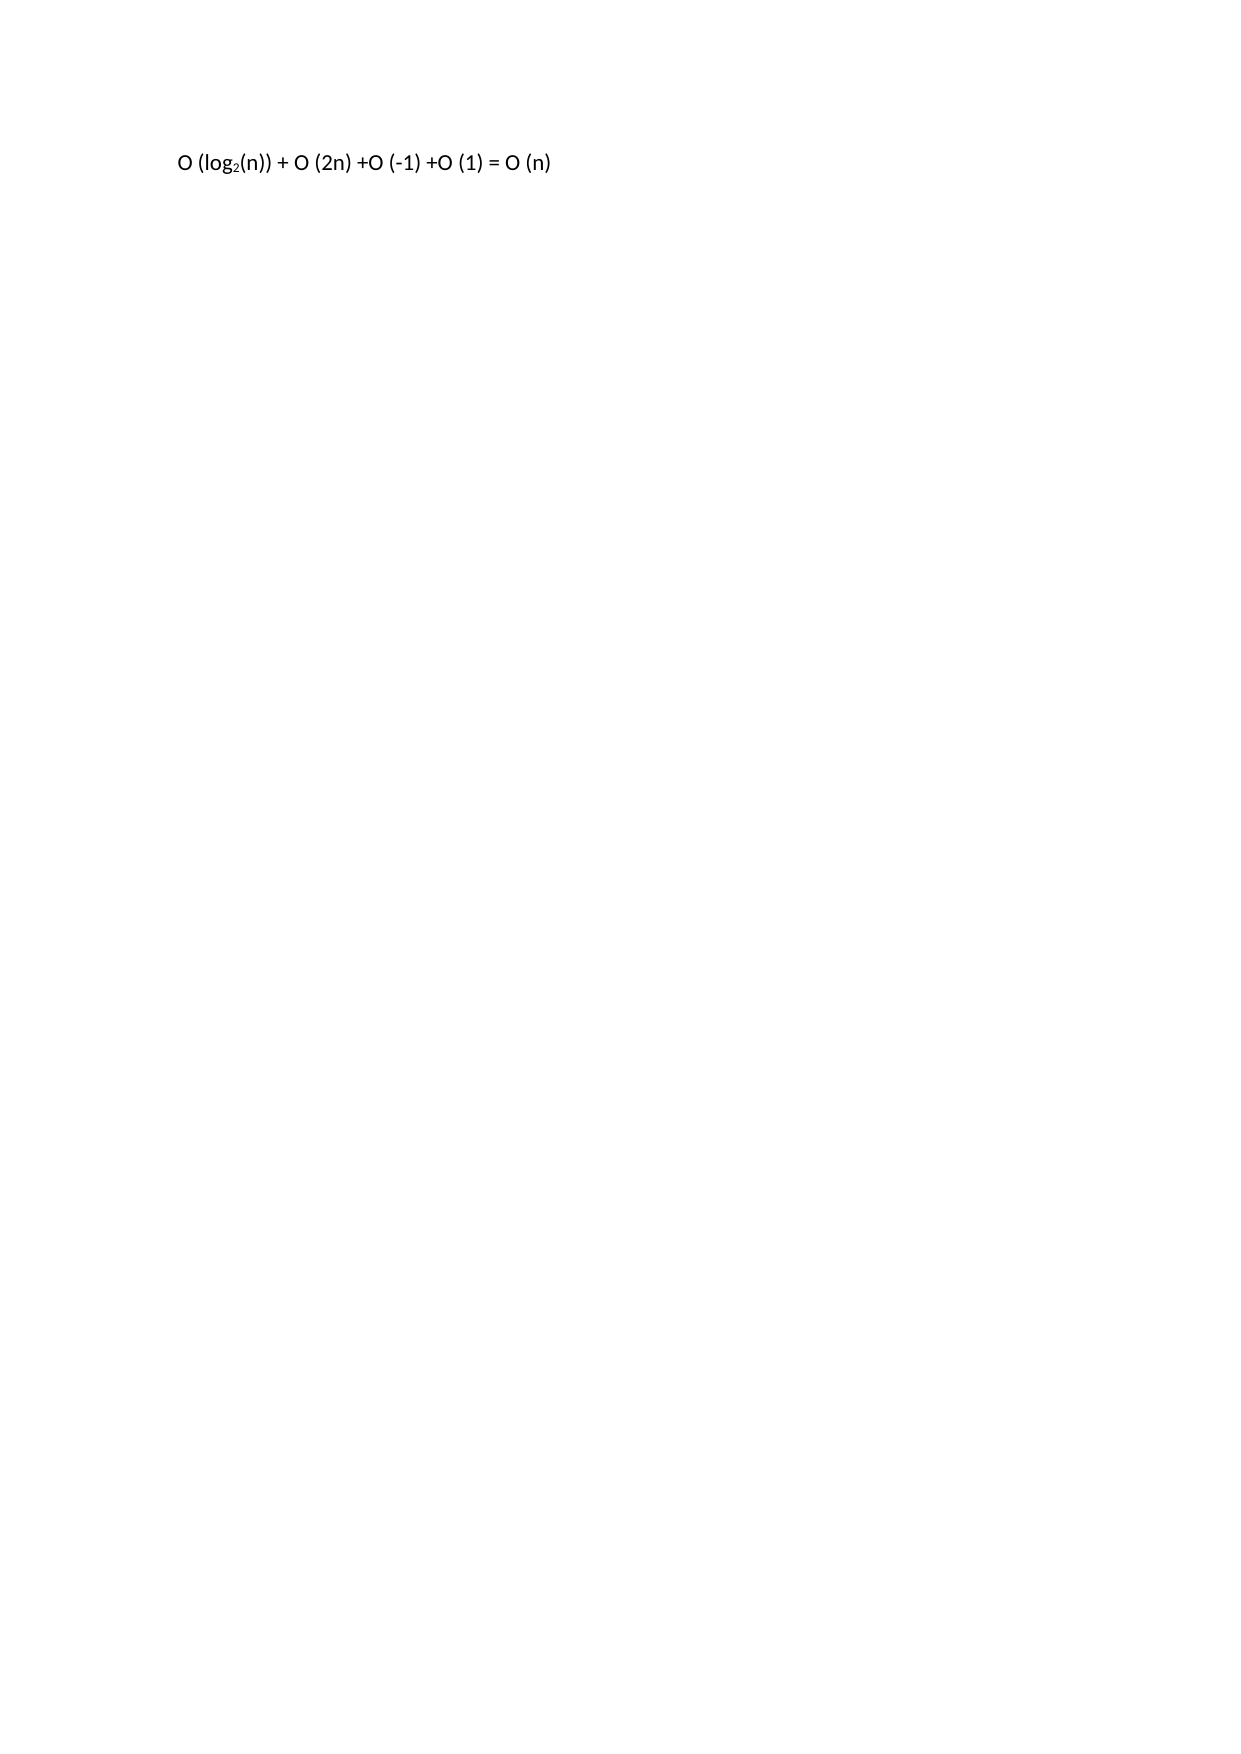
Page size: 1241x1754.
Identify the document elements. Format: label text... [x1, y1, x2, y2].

text O (log2(n)) + O (2n) +O (-1) +O (1) = O (n) [177, 148, 1063, 176]
